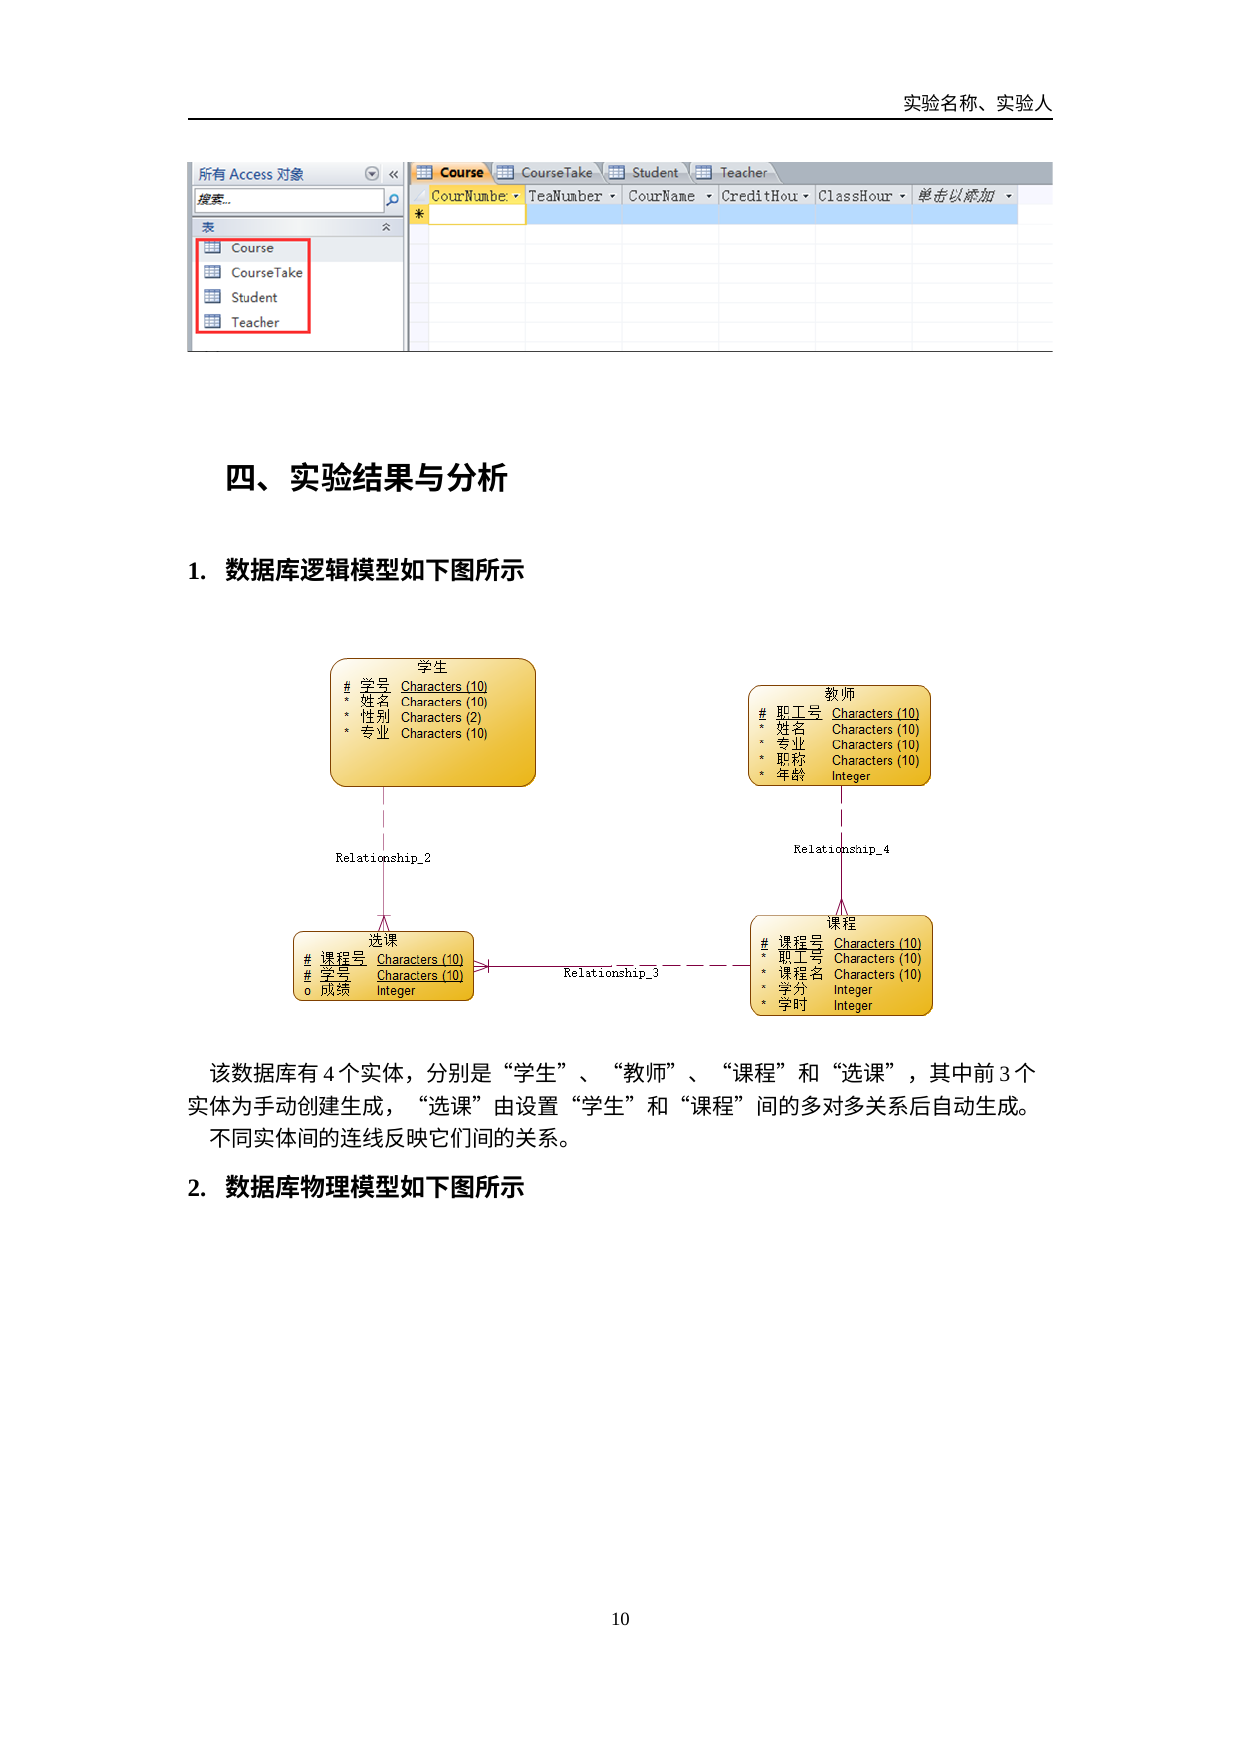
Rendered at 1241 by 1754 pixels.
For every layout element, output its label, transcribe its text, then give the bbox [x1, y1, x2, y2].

list 数据库物理模型如下图所示 [187, 1153, 1053, 1218]
subtitle 实验结果与分析 [225, 444, 1053, 509]
picture [282, 600, 958, 1056]
text 该数据库有4个实体，分别是“学生”、“教师”、“课程”和“选课”，其中前3个实体为手动创建生成，“选课”由设置“学生”和“课程”间的多对多关系后自动生成。 [187, 1056, 1053, 1121]
picture [187, 162, 1053, 352]
text 不同实体间的连线反映它们间的关系。 [187, 1121, 1053, 1153]
list 数据库逻辑模型如下图所示 [187, 536, 1053, 601]
